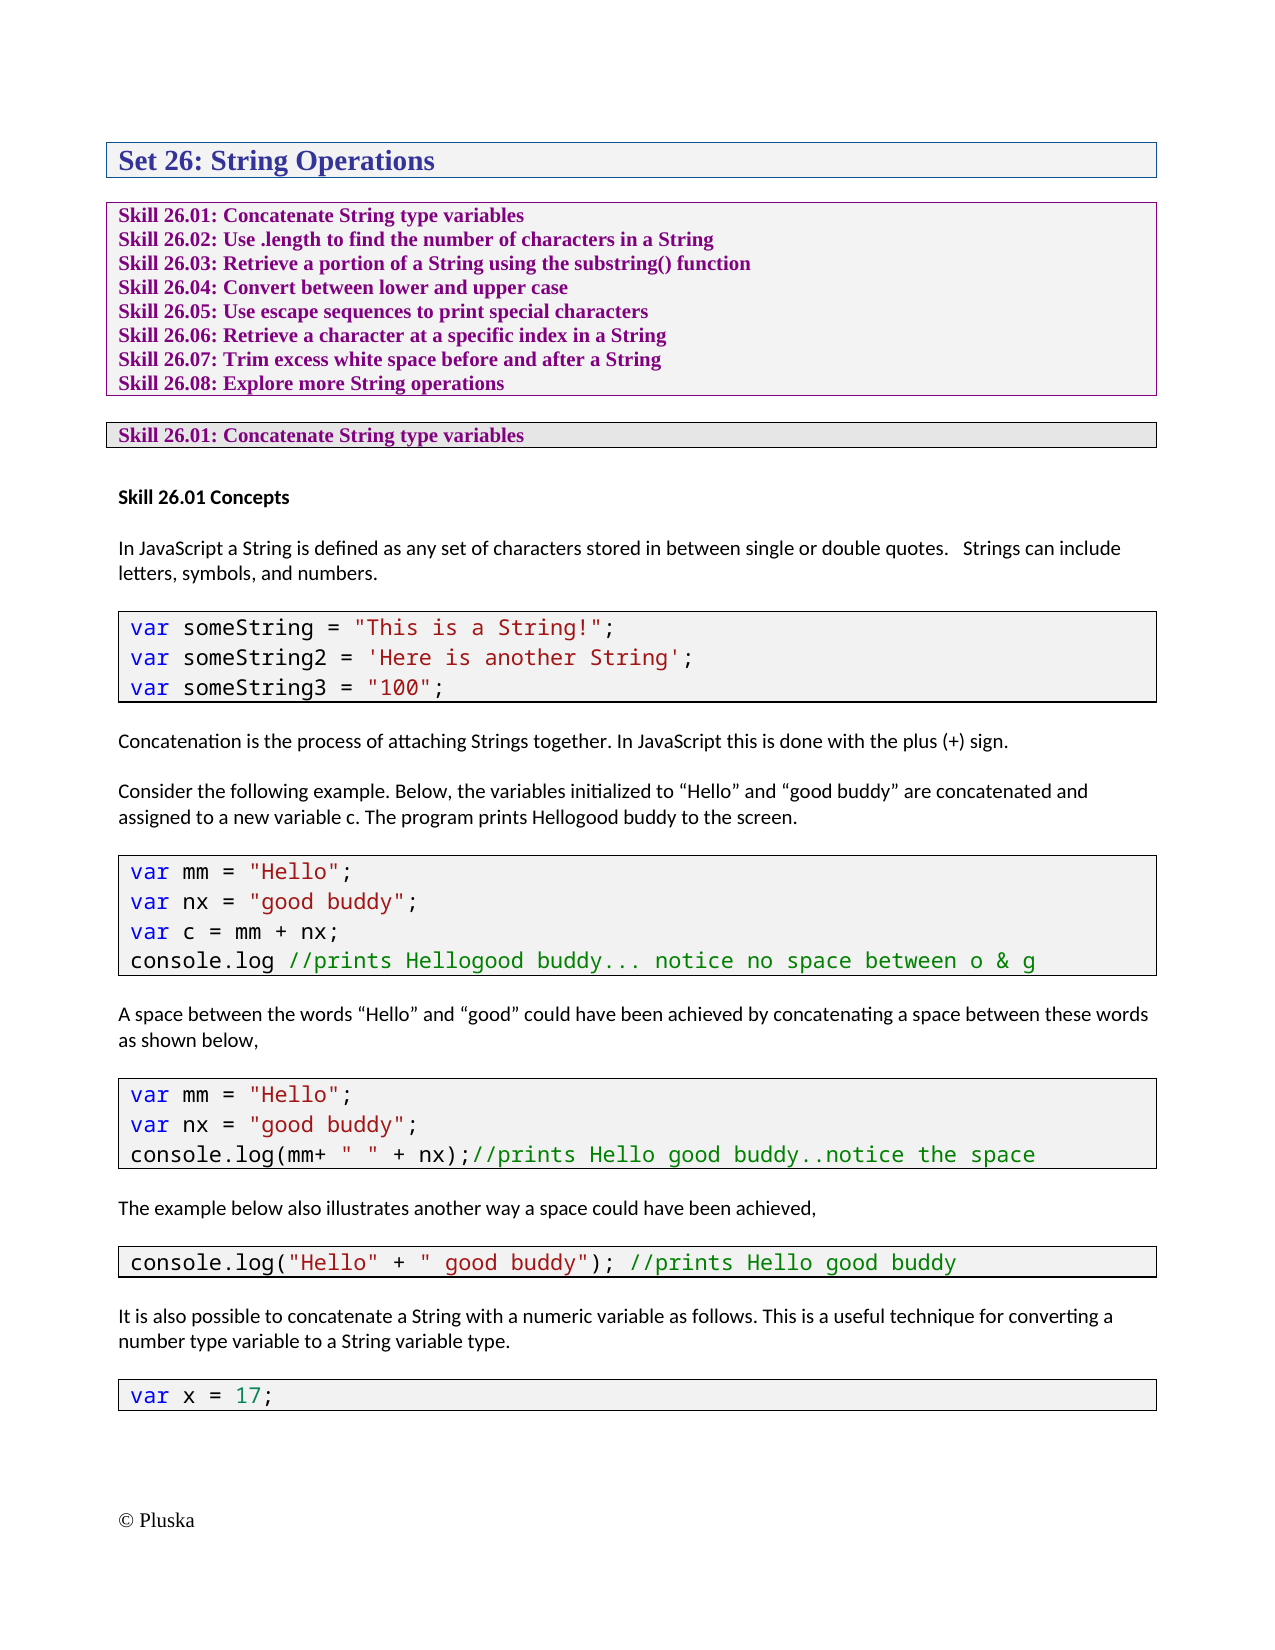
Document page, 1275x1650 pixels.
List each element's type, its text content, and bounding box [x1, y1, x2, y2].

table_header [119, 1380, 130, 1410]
table_header Set 26: String Operations [107, 143, 1156, 177]
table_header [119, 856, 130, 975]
table_header Skill 26.01: Concatenate String type variables [107, 423, 1156, 447]
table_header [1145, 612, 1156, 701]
text It is also possible to concatenate a String with a numeric variable as follows. This is a useful technique for converting a number type variable to a String variable type. [118, 1303, 1157, 1354]
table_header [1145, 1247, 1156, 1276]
text Consider the following example. Below, the variables initialized to “Hello” and “good buddy” are concatenated and assigned to a new variable c. The program prints Hellogood buddy to the screen. [118, 779, 1157, 829]
text Concatenation is the process of attaching Strings together. In JavaScript this is done with the plus (+) sign. [118, 728, 1157, 753]
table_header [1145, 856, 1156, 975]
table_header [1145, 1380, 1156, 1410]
table_header Skill 26.01: Concatenate String type variables Skill 26.02: Use .length to find the number of characters in a String Skill 26.03: Retrieve a portion of a String using the substring() function Skill 26.04: Convert between lower and upper case Skill 26.05: Use escape sequences to print special characters Skill 26.06: Retrieve a character at a specific index in a String Skill 26.07: Trim excess white space before and after a String Skill 26.08: Explore more String operations [107, 203, 1156, 395]
text In JavaScript a String is defined as any set of characters stored in between single or double quotes. Strings can include letters, symbols, and numbers. [118, 535, 1157, 586]
text The example below also illustrates another way a space could have been achieved, [118, 1195, 1157, 1220]
text Skill 26.01 Concepts [118, 484, 1157, 509]
text A space between the words “Hello” and “good” could have been achieved by concatenating a space between these words as shown below, [118, 1002, 1157, 1052]
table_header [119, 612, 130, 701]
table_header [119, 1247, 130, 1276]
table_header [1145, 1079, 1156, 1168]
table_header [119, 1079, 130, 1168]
